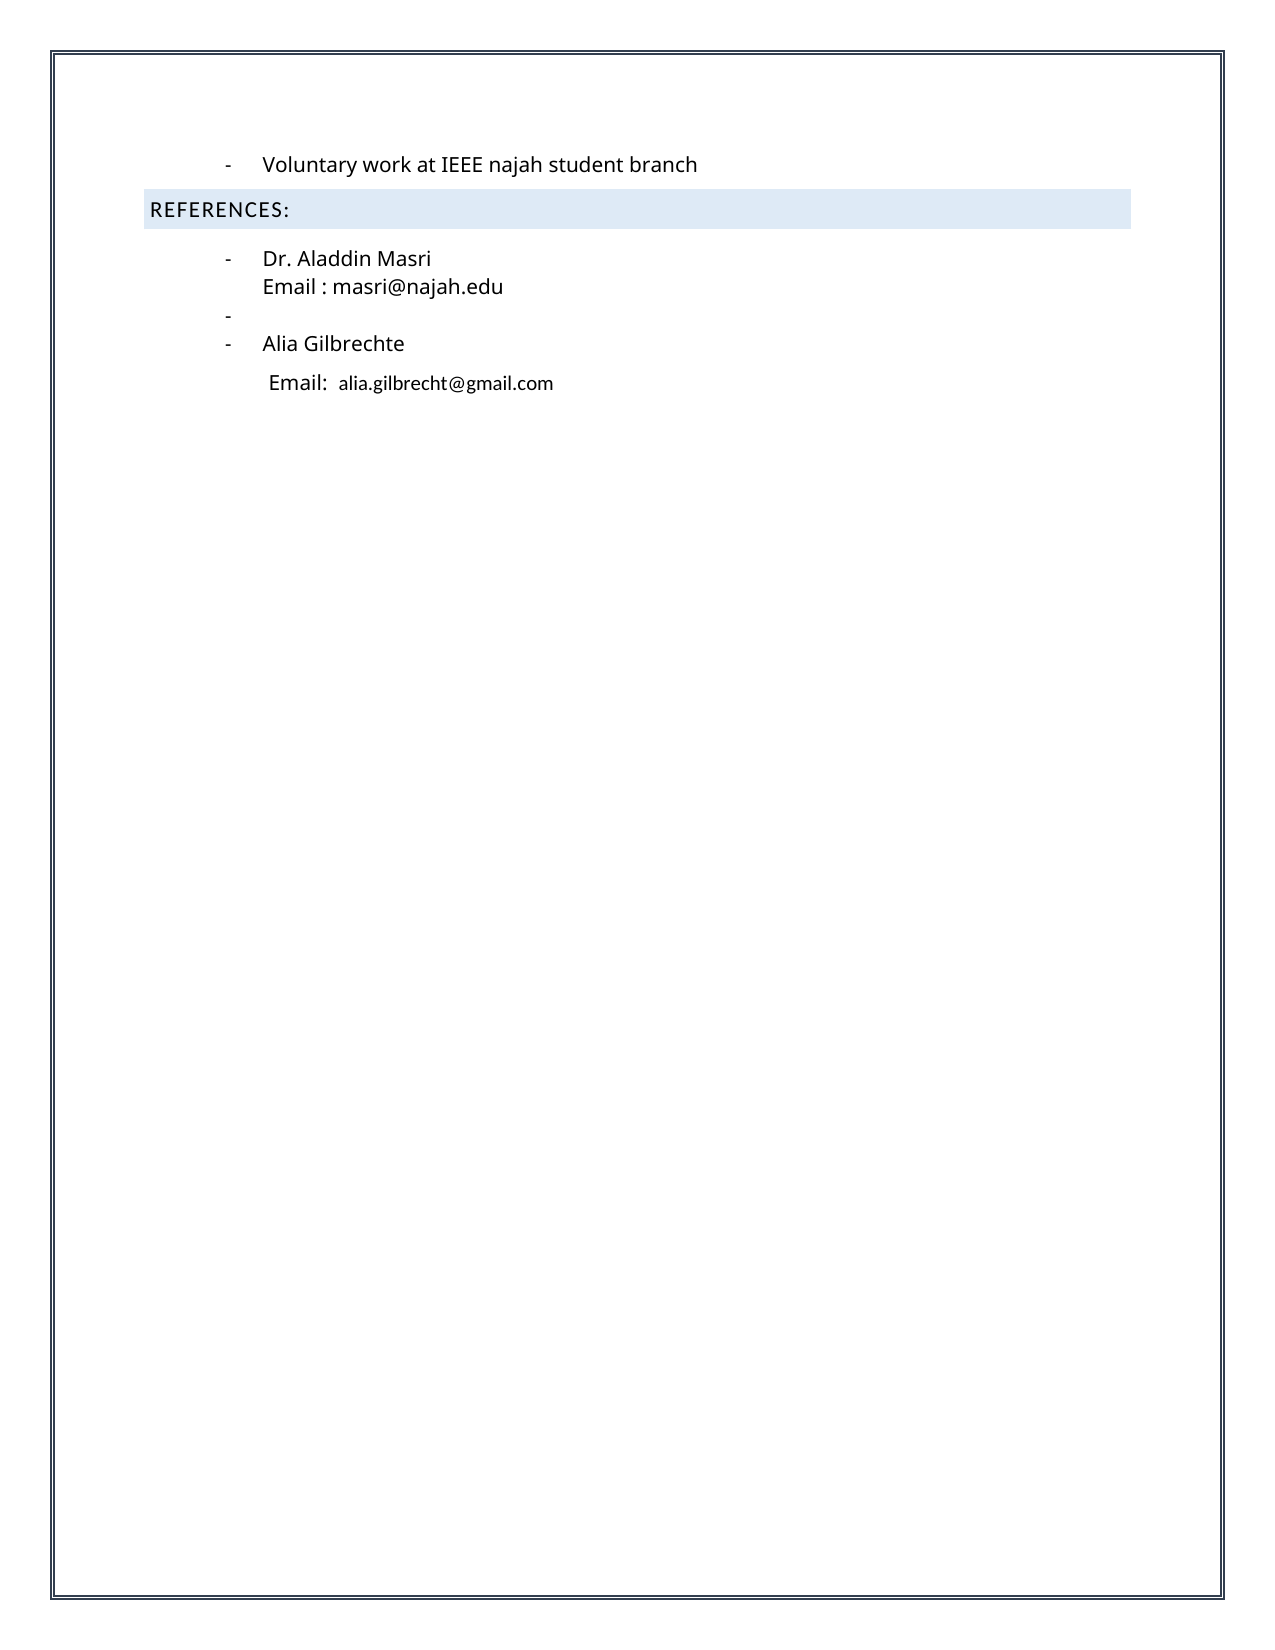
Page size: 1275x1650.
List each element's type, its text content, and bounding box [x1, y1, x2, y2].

subtitle References: [150, 195, 1125, 223]
text Email: alia.gilbrecht@gmail.com [225, 368, 1125, 397]
list Alia Gilbrechte [225, 329, 1125, 358]
list Dr. Aladdin Masri Email : masri@najah.edu [225, 244, 1125, 301]
list Voluntary work at IEEE najah student branch [225, 150, 1125, 178]
